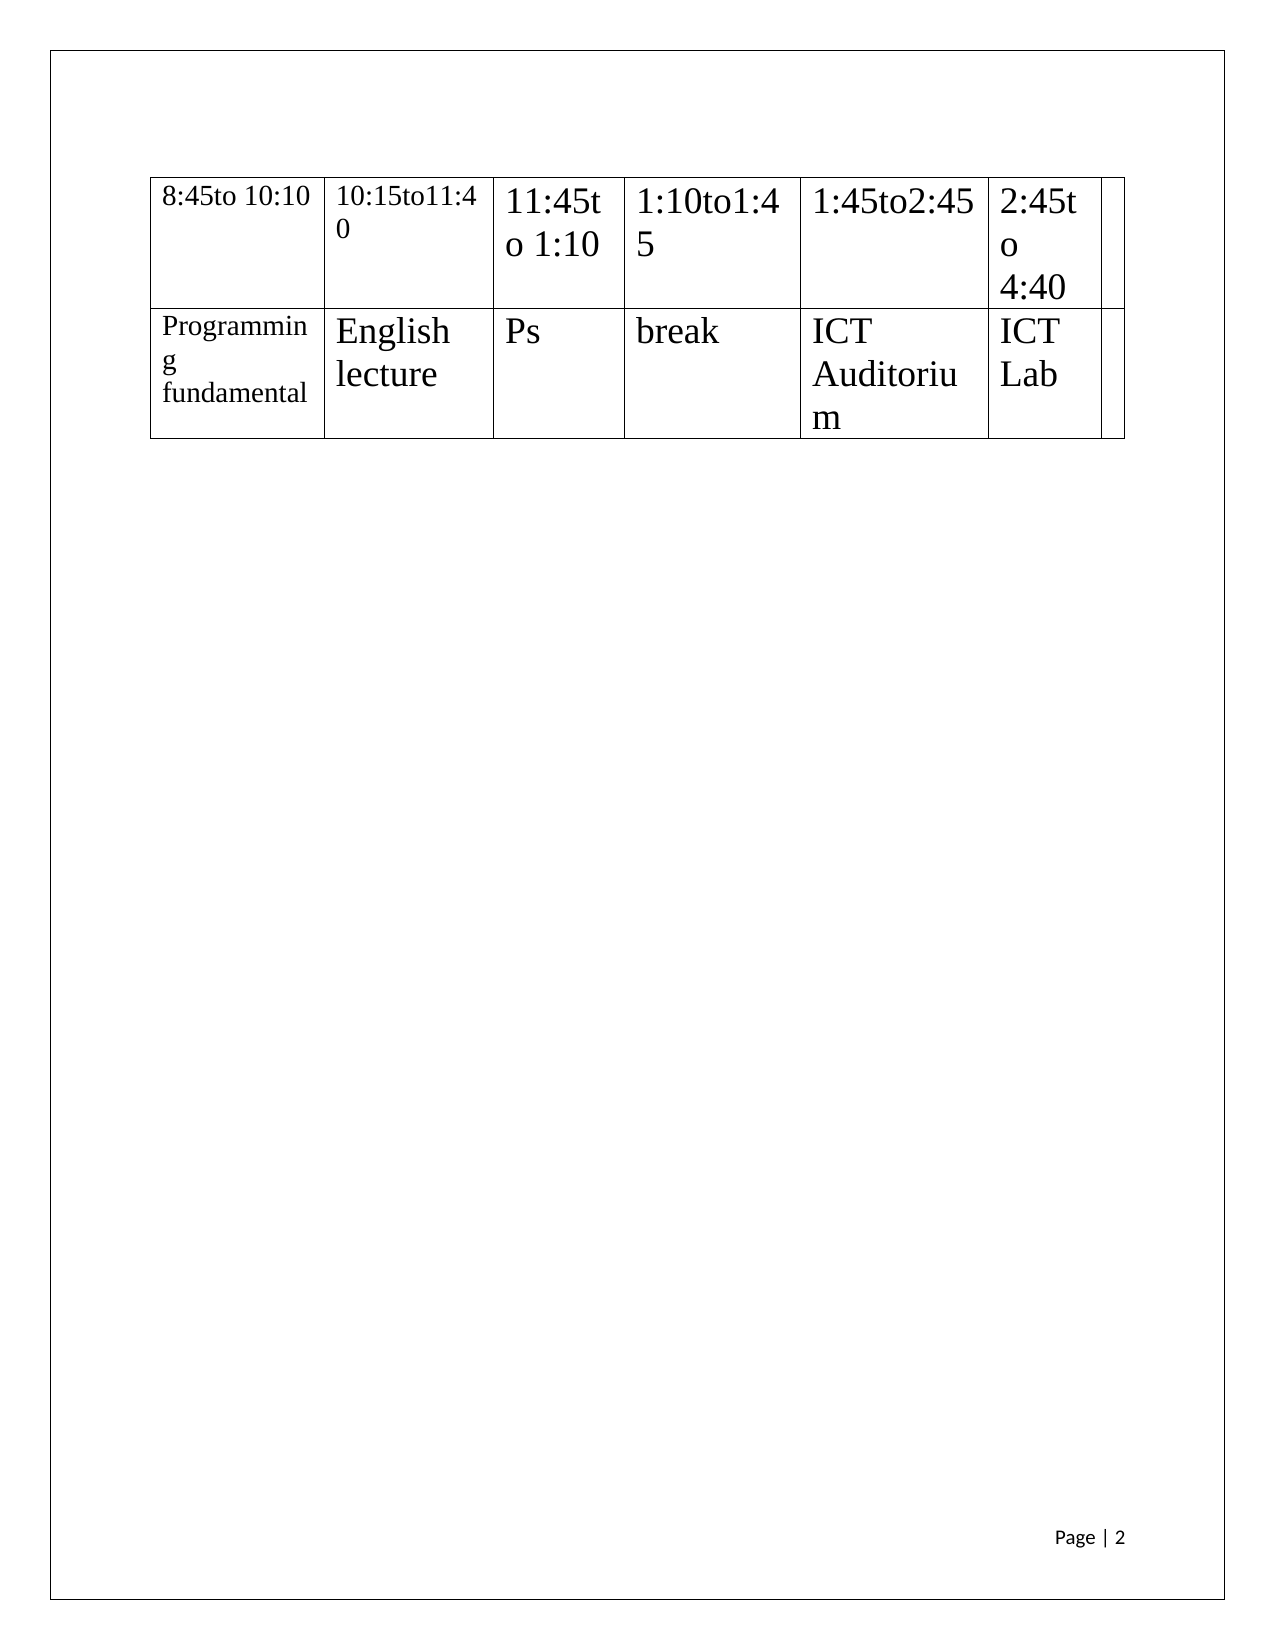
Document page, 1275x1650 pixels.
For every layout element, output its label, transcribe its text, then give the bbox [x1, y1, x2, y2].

table_header 11:45to 1:10 [494, 178, 624, 307]
table_header 10:15to11:40 [325, 178, 493, 307]
table_header 1:10to1:45 [625, 178, 800, 307]
table_cell ICT Auditorium [801, 309, 988, 438]
table_cell break [625, 309, 800, 438]
table_cell ICT Lab [989, 309, 1101, 438]
table_header 1:45to2:45 [801, 178, 988, 307]
table_cell English lecture [325, 309, 493, 438]
table_header 2:45to 4:40 [989, 178, 1101, 307]
table_cell [1102, 309, 1124, 438]
table_header [1102, 178, 1124, 307]
table_cell Programming fundamental [151, 309, 324, 438]
table_header 8:45to 10:10 [151, 178, 324, 307]
table_cell Ps [494, 309, 624, 438]
